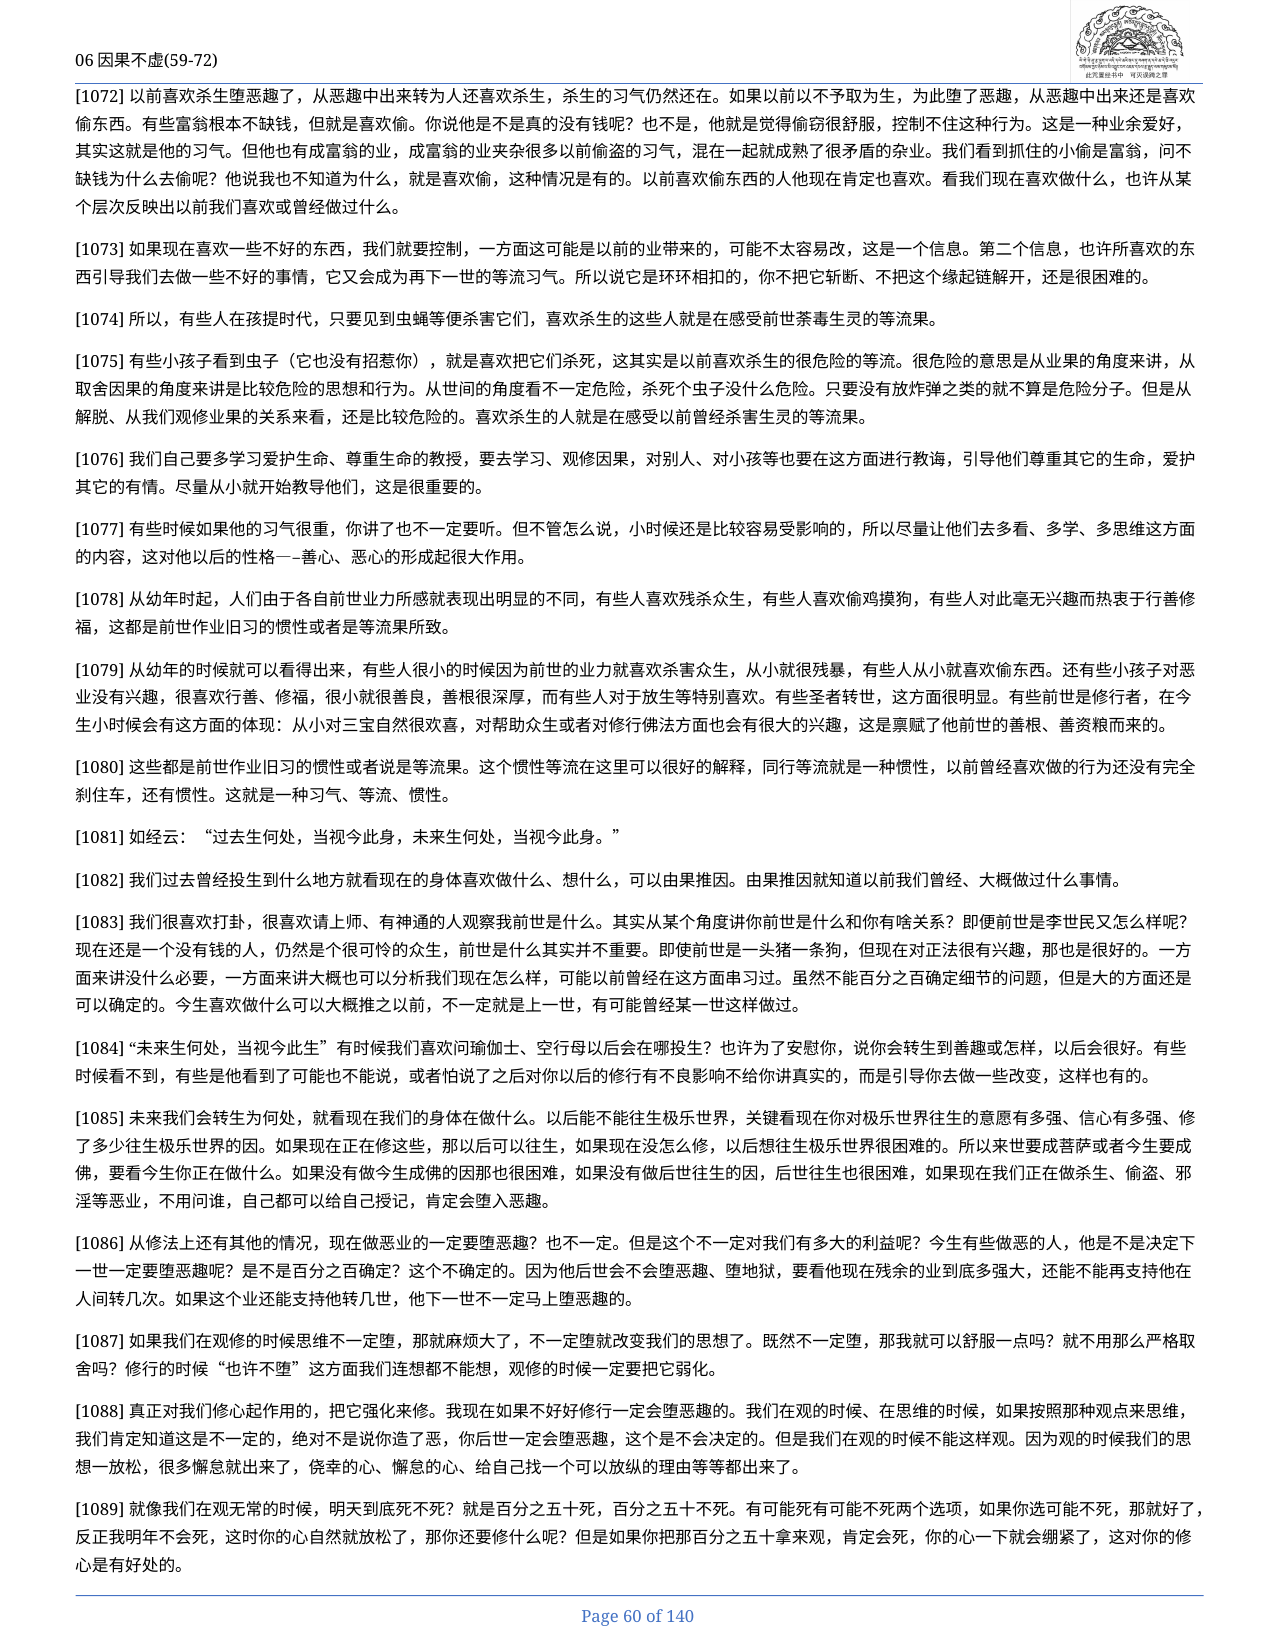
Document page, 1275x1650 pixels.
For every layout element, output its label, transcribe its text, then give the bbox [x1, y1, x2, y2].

text [1073] 如果现在喜欢一些不好的东西，我们就要控制，一方面这可能是以前的业带来的，可能不太容易改，这是一个信息。第二个信息，也许所喜欢的东西引导我们去做一些不好的事情，它又会成为再下一世的等流习气。所以说它是环环相扣的，你不把它斩断、不把这个缘起链解开，还是很困难的。 [75, 236, 1200, 288]
text [1088] 真正对我们修心起作用的，把它强化来修。我现在如果不好好修行一定会堕恶趣的。我们在观的时候、在思维的时候，如果按照那种观点来思维，我们肯定知道这是不一定的，绝对不是说你造了恶，你后世一定会堕恶趣，这个是不会决定的。但是我们在观的时候不能这样观。因为观的时候我们的思想一放松，很多懈怠就出来了，侥幸的心、懈怠的心、给自己找一个可以放纵的理由等等都出来了。 [75, 1398, 1200, 1478]
text [1089] 就像我们在观无常的时候，明天到底死不死？就是百分之五十死，百分之五十不死。有可能死有可能不死两个选项，如果你选可能不死，那就好了，反正我明年不会死，这时你的心自然就放松了，那你还要修什么呢？但是如果你把那百分之五十拿来观，肯定会死，你的心一下就会绷紧了，这对你的修心是有好处的。 [75, 1496, 1200, 1576]
text [1085] 未来我们会转生为何处，就看现在我们的身体在做什么。以后能不能往生极乐世界，关键看现在你对极乐世界往生的意愿有多强、信心有多强、修了多少往生极乐世界的因。如果现在正在修这些，那以后可以往生，如果现在没怎么修，以后想往生极乐世界很困难的。所以来世要成菩萨或者今生要成佛，要看今生你正在做什么。如果没有做今生成佛的因那也很困难，如果没有做后世往生的因，后世往生也很困难，如果现在我们正在做杀生、偷盗、邪淫等恶业，不用问谁，自己都可以给自己授记，肯定会堕入恶趣。 [75, 1105, 1200, 1212]
text [1075] 有些小孩子看到虫子（它也没有招惹你），就是喜欢把它们杀死，这其实是以前喜欢杀生的很危险的等流。很危险的意思是从业果的角度来讲，从取舍因果的角度来讲是比较危险的思想和行为。从世间的角度看不一定危险，杀死个虫子没什么危险。只要没有放炸弹之类的就不算是危险分子。但是从解脱、从我们观修业果的关系来看，还是比较危险的。喜欢杀生的人就是在感受以前曾经杀害生灵的等流果。 [75, 348, 1200, 428]
text [1080] 这些都是前世作业旧习的惯性或者说是等流果。这个惯性等流在这里可以很好的解释，同行等流就是一种惯性，以前曾经喜欢做的行为还没有完全刹住车，还有惯性。这就是一种习气、等流、惯性。 [75, 754, 1200, 806]
text [1074] 所以，有些人在孩提时代，只要见到虫蝇等便杀害它们，喜欢杀生的这些人就是在感受前世荼毒生灵的等流果。 [75, 306, 1200, 330]
text [1072] 以前喜欢杀生堕恶趣了，从恶趣中出来转为人还喜欢杀生，杀生的习气仍然还在。如果以前以不予取为生，为此堕了恶趣，从恶趣中出来还是喜欢偷东西。有些富翁根本不缺钱，但就是喜欢偷。你说他是不是真的没有钱呢？也不是，他就是觉得偷窃很舒服，控制不住这种行为。这是一种业余爱好，其实这就是他的习气。但他也有成富翁的业，成富翁的业夹杂很多以前偷盗的习气，混在一起就成熟了很矛盾的杂业。我们看到抓住的小偷是富翁，问不缺钱为什么去偷呢？他说我也不知道为什么，就是喜欢偷，这种情况是有的。以前喜欢偷东西的人他现在肯定也喜欢。看我们现在喜欢做什么，也许从某个层次反映出以前我们喜欢或曾经做过什么。 [75, 83, 1200, 218]
text [1076] 我们自己要多学习爱护生命、尊重生命的教授，要去学习、观修因果，对别人、对小孩等也要在这方面进行教诲，引导他们尊重其它的生命，爱护其它的有情。尽量从小就开始教导他们，这是很重要的。 [75, 446, 1200, 498]
text [1087] 如果我们在观修的时候思维不一定堕，那就麻烦大了，不一定堕就改变我们的思想了。既然不一定堕，那我就可以舒服一点吗？就不用那么严格取舍吗？修行的时候“也许不堕”这方面我们连想都不能想，观修的时候一定要把它弱化。 [75, 1328, 1200, 1380]
text [1084] “未来生何处，当视今此生”有时候我们喜欢问瑜伽士、空行母以后会在哪投生？也许为了安慰你，说你会转生到善趣或怎样，以后会很好。有些时候看不到，有些是他看到了可能也不能说，或者怕说了之后对你以后的修行有不良影响不给你讲真实的，而是引导你去做一些改变，这样也有的。 [75, 1035, 1200, 1087]
text [1077] 有些时候如果他的习气很重，你讲了也不一定要听。但不管怎么说，小时候还是比较容易受影响的，所以尽量让他们去多看、多学、多思维这方面的内容，这对他以后的性格—–善心、恶心的形成起很大作用。 [75, 516, 1200, 568]
text [1082] 我们过去曾经投生到什么地方就看现在的身体喜欢做什么、想什么，可以由果推因。由果推因就知道以前我们曾经、大概做过什么事情。 [75, 867, 1200, 891]
picture [1070, 0, 1190, 83]
text [1083] 我们很喜欢打卦，很喜欢请上师、有神通的人观察我前世是什么。其实从某个角度讲你前世是什么和你有啥关系？即便前世是李世民又怎么样呢？现在还是一个没有钱的人，仍然是个很可怜的众生，前世是什么其实并不重要。即使前世是一头猪一条狗，但现在对正法很有兴趣，那也是很好的。一方面来讲没什么必要，一方面来讲大概也可以分析我们现在怎么样，可能以前曾经在这方面串习过。虽然不能百分之百确定细节的问题，但是大的方面还是可以确定的。今生喜欢做什么可以大概推之以前，不一定就是上一世，有可能曾经某一世这样做过。 [75, 909, 1200, 1017]
text [1078] 从幼年时起，人们由于各自前世业力所感就表现出明显的不同，有些人喜欢残杀众生，有些人喜欢偷鸡摸狗，有些人对此毫无兴趣而热衷于行善修福，这都是前世作业旧习的惯性或者是等流果所致。 [75, 586, 1200, 638]
text [1081] 如经云：“过去生何处，当视今此身，未来生何处，当视今此身。” [75, 824, 1200, 849]
text [1079] 从幼年的时候就可以看得出来，有些人很小的时候因为前世的业力就喜欢杀害众生，从小就很残暴，有些人从小就喜欢偷东西。还有些小孩子对恶业没有兴趣，很喜欢行善、修福，很小就很善良，善根很深厚，而有些人对于放生等特别喜欢。有些圣者转世，这方面很明显。有些前世是修行者，在今生小时候会有这方面的体现：从小对三宝自然很欢喜，对帮助众生或者对修行佛法方面也会有很大的兴趣，这是禀赋了他前世的善根、善资粮而来的。 [75, 657, 1200, 736]
text [1086] 从修法上还有其他的情况，现在做恶业的一定要堕恶趣？也不一定。但是这个不一定对我们有多大的利益呢？今生有些做恶的人，他是不是决定下一世一定要堕恶趣呢？是不是百分之百确定？这个不确定的。因为他后世会不会堕恶趣、堕地狱，要看他现在残余的业到底多强大，还能不能再支持他在人间转几次。如果这个业还能支持他转几世，他下一世不一定马上堕恶趣的。 [75, 1230, 1200, 1310]
